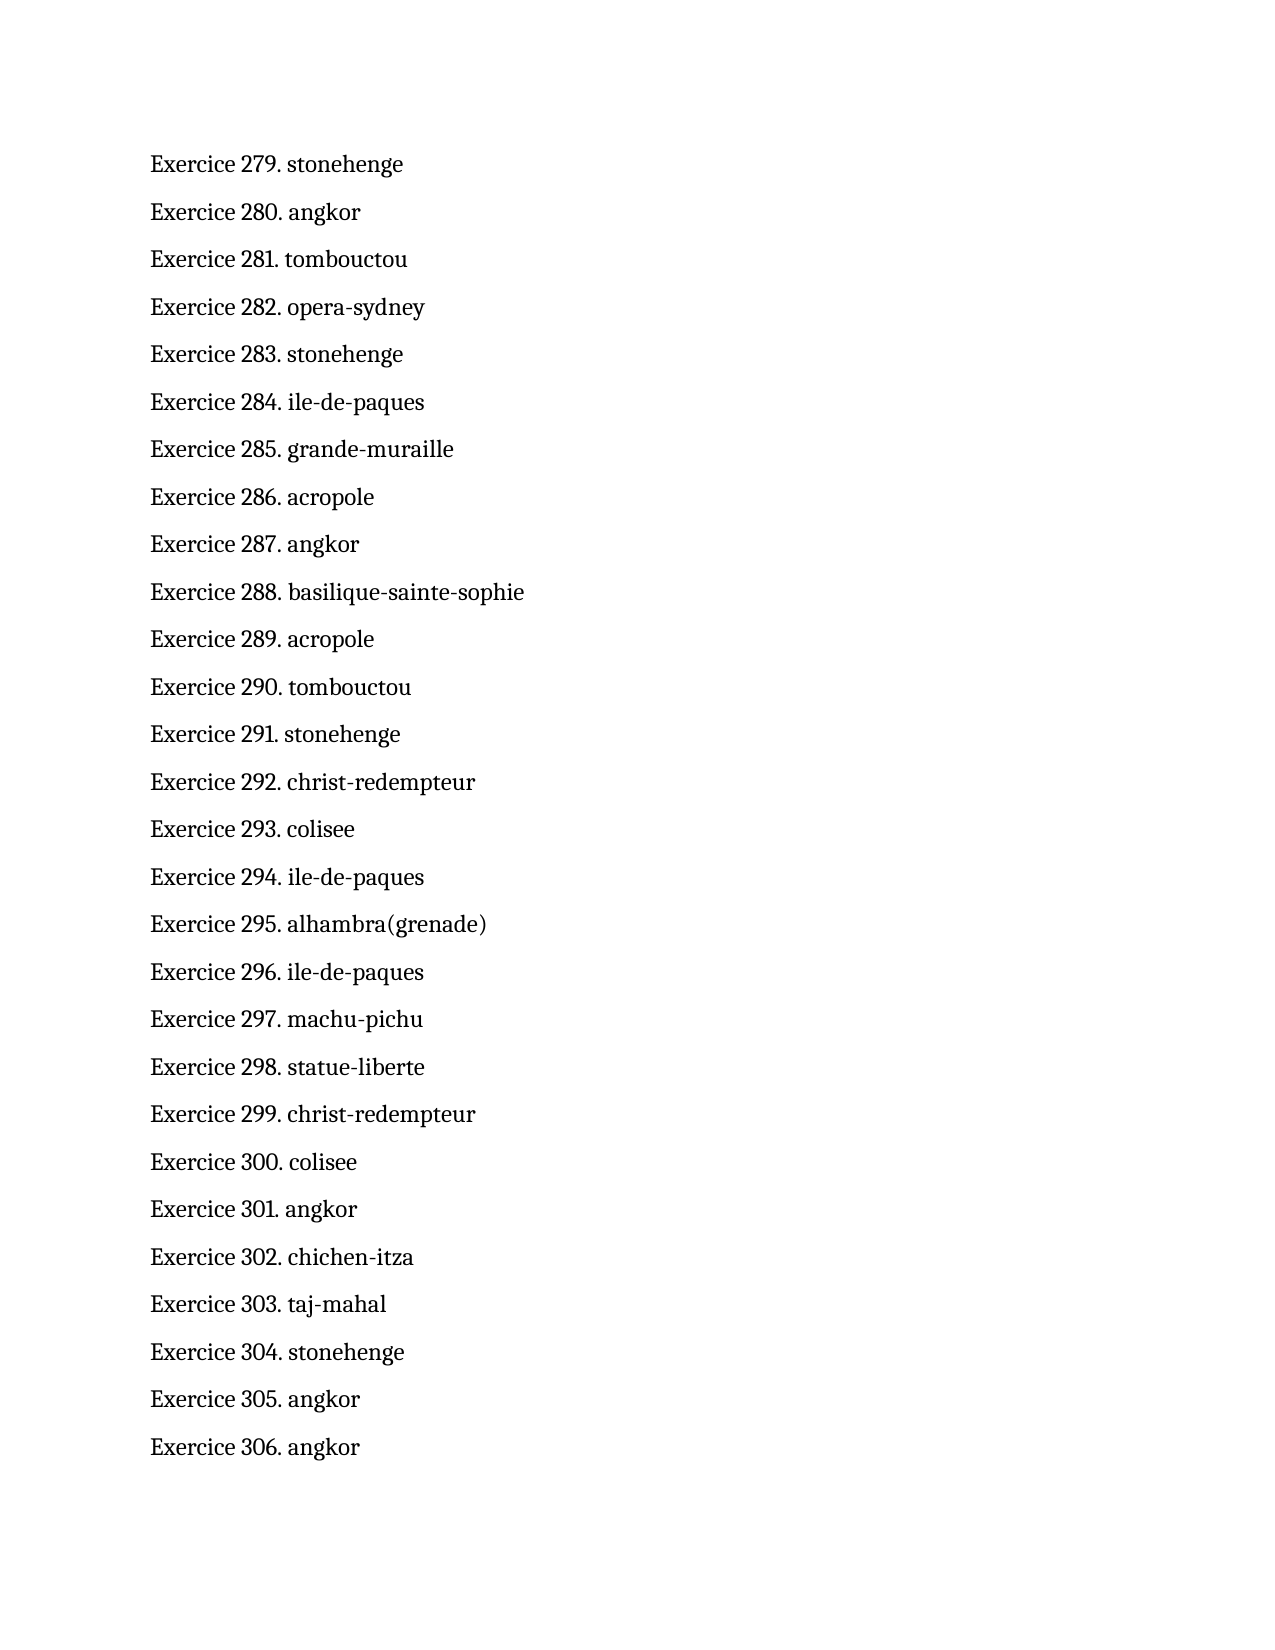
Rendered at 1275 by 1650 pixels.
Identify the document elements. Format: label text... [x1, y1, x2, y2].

text Exercice 291. stonehenge [150, 720, 1125, 749]
text Exercice 299. christ-redempteur [150, 1100, 1125, 1129]
text Exercice 298. statue-liberte [150, 1052, 1125, 1081]
text Exercice 290. tombouctou [150, 672, 1125, 701]
text Exercice 301. angkor [150, 1195, 1125, 1224]
text Exercice 283. stonehenge [150, 340, 1125, 369]
text Exercice 295. alhambra(grenade) [150, 910, 1125, 939]
text Exercice 289. acropole [150, 625, 1125, 654]
text Exercice 281. tombouctou [150, 245, 1125, 274]
text Exercice 293. colisee [150, 815, 1125, 844]
text Exercice 284. ile-de-paques [150, 387, 1125, 416]
text Exercice 280. angkor [150, 197, 1125, 226]
text Exercice 292. christ-redempteur [150, 767, 1125, 796]
text Exercice 305. angkor [150, 1385, 1125, 1414]
text Exercice 288. basilique-sainte-sophie [150, 577, 1125, 606]
text Exercice 296. ile-de-paques [150, 957, 1125, 986]
text Exercice 294. ile-de-paques [150, 862, 1125, 891]
text Exercice 302. chichen-itza [150, 1242, 1125, 1271]
text Exercice 282. opera-sydney [150, 292, 1125, 321]
text Exercice 287. angkor [150, 530, 1125, 559]
text Exercice 285. grande-muraille [150, 435, 1125, 464]
text Exercice 306. angkor [150, 1432, 1125, 1461]
text Exercice 300. colisee [150, 1147, 1125, 1176]
text Exercice 279. stonehenge [150, 150, 1125, 179]
text Exercice 297. machu-pichu [150, 1005, 1125, 1034]
text Exercice 303. taj-mahal [150, 1290, 1125, 1319]
text Exercice 286. acropole [150, 482, 1125, 511]
text Exercice 304. stonehenge [150, 1337, 1125, 1366]
